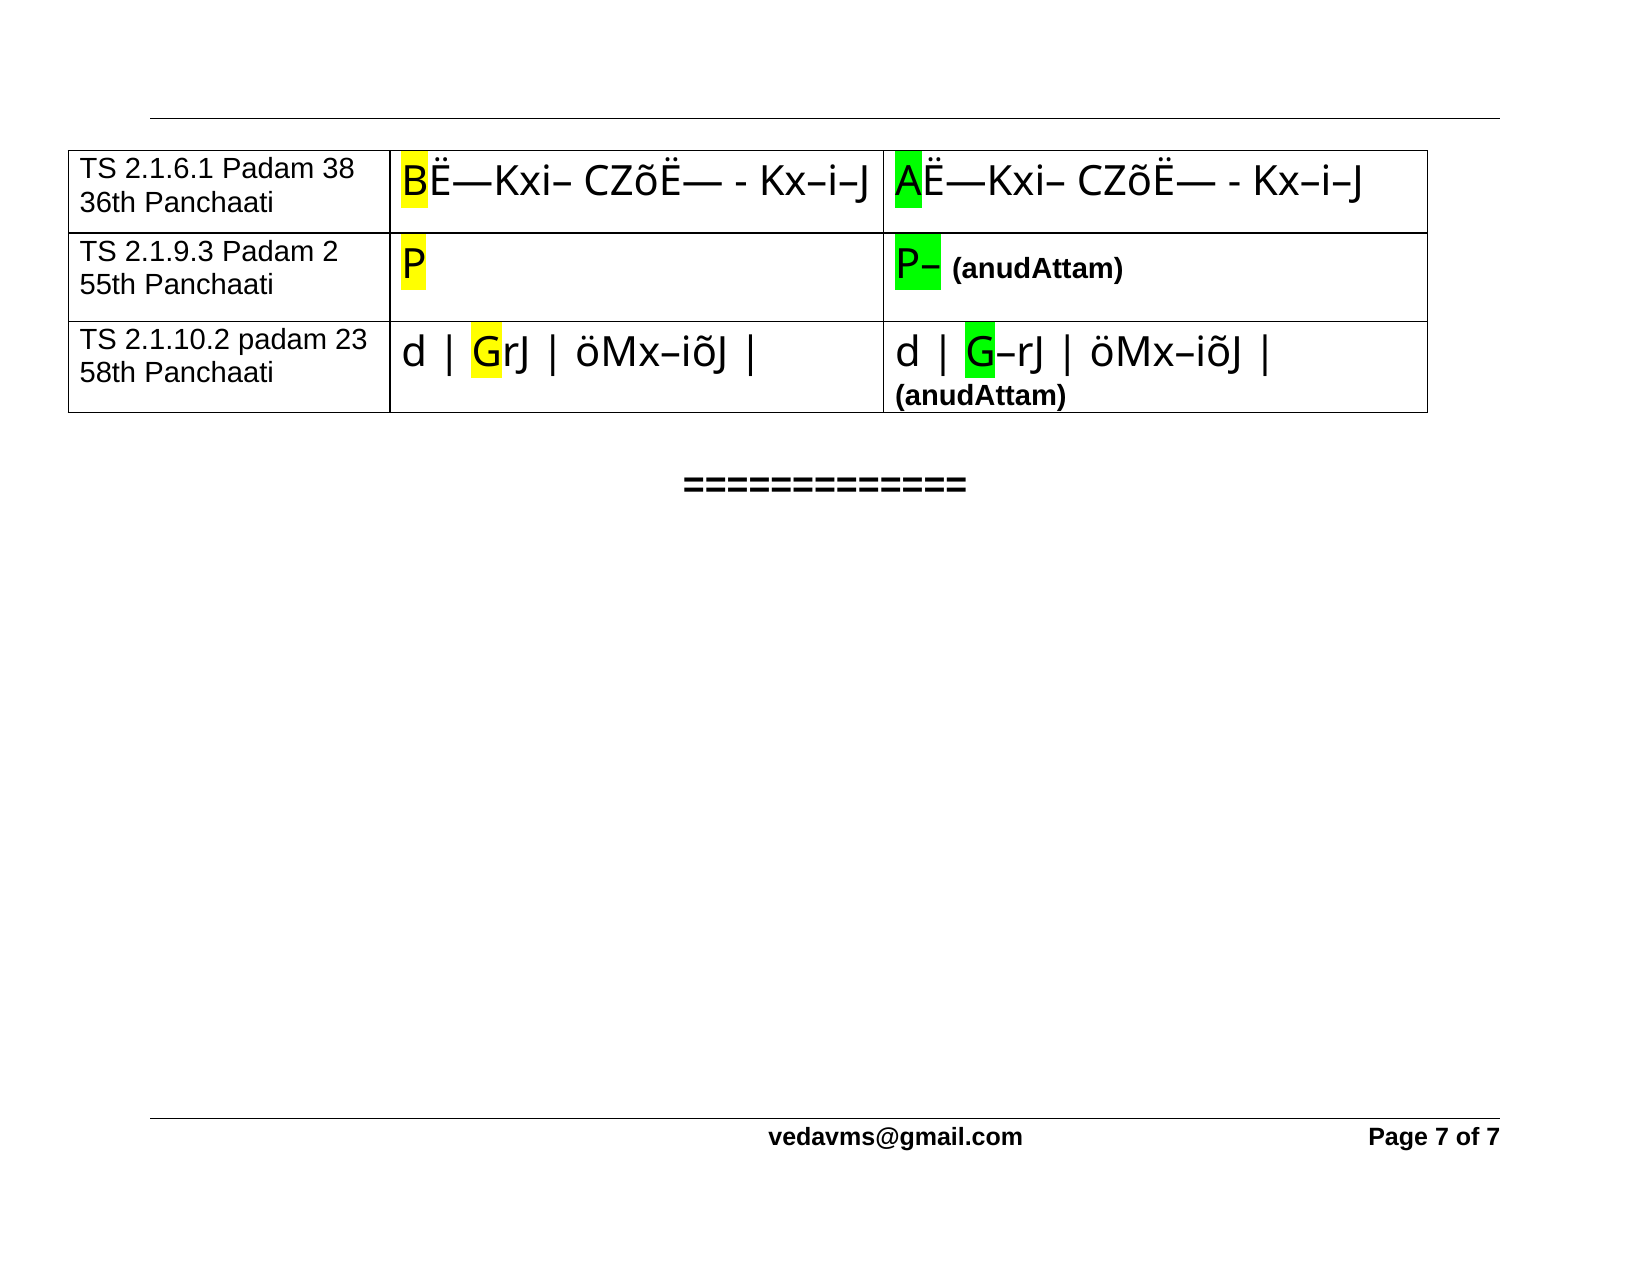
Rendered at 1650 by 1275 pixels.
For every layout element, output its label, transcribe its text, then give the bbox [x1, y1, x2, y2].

table_cell TS 2.1.10.2 padam 23 58th Panchaati [69, 322, 389, 412]
table_cell d | GrJ | öMx–iõJ | [391, 322, 883, 412]
table_cell AË—Kxi– CZõË— - Kx–i–J [884, 151, 1427, 232]
text ============= [150, 463, 1500, 506]
table_cell TS 2.1.6.1 Padam 38 36th Panchaati [69, 151, 389, 232]
table_cell TS 2.1.9.3 Padam 2 55th Panchaati [69, 234, 389, 321]
table_cell d | G–rJ | öMx–iõJ | (anudAttam) [884, 322, 1427, 412]
table_cell BË—Kxi– CZõË— - Kx–i–J [391, 151, 883, 232]
table_cell P [391, 234, 883, 321]
table_cell P– (anudAttam) [884, 234, 1427, 321]
